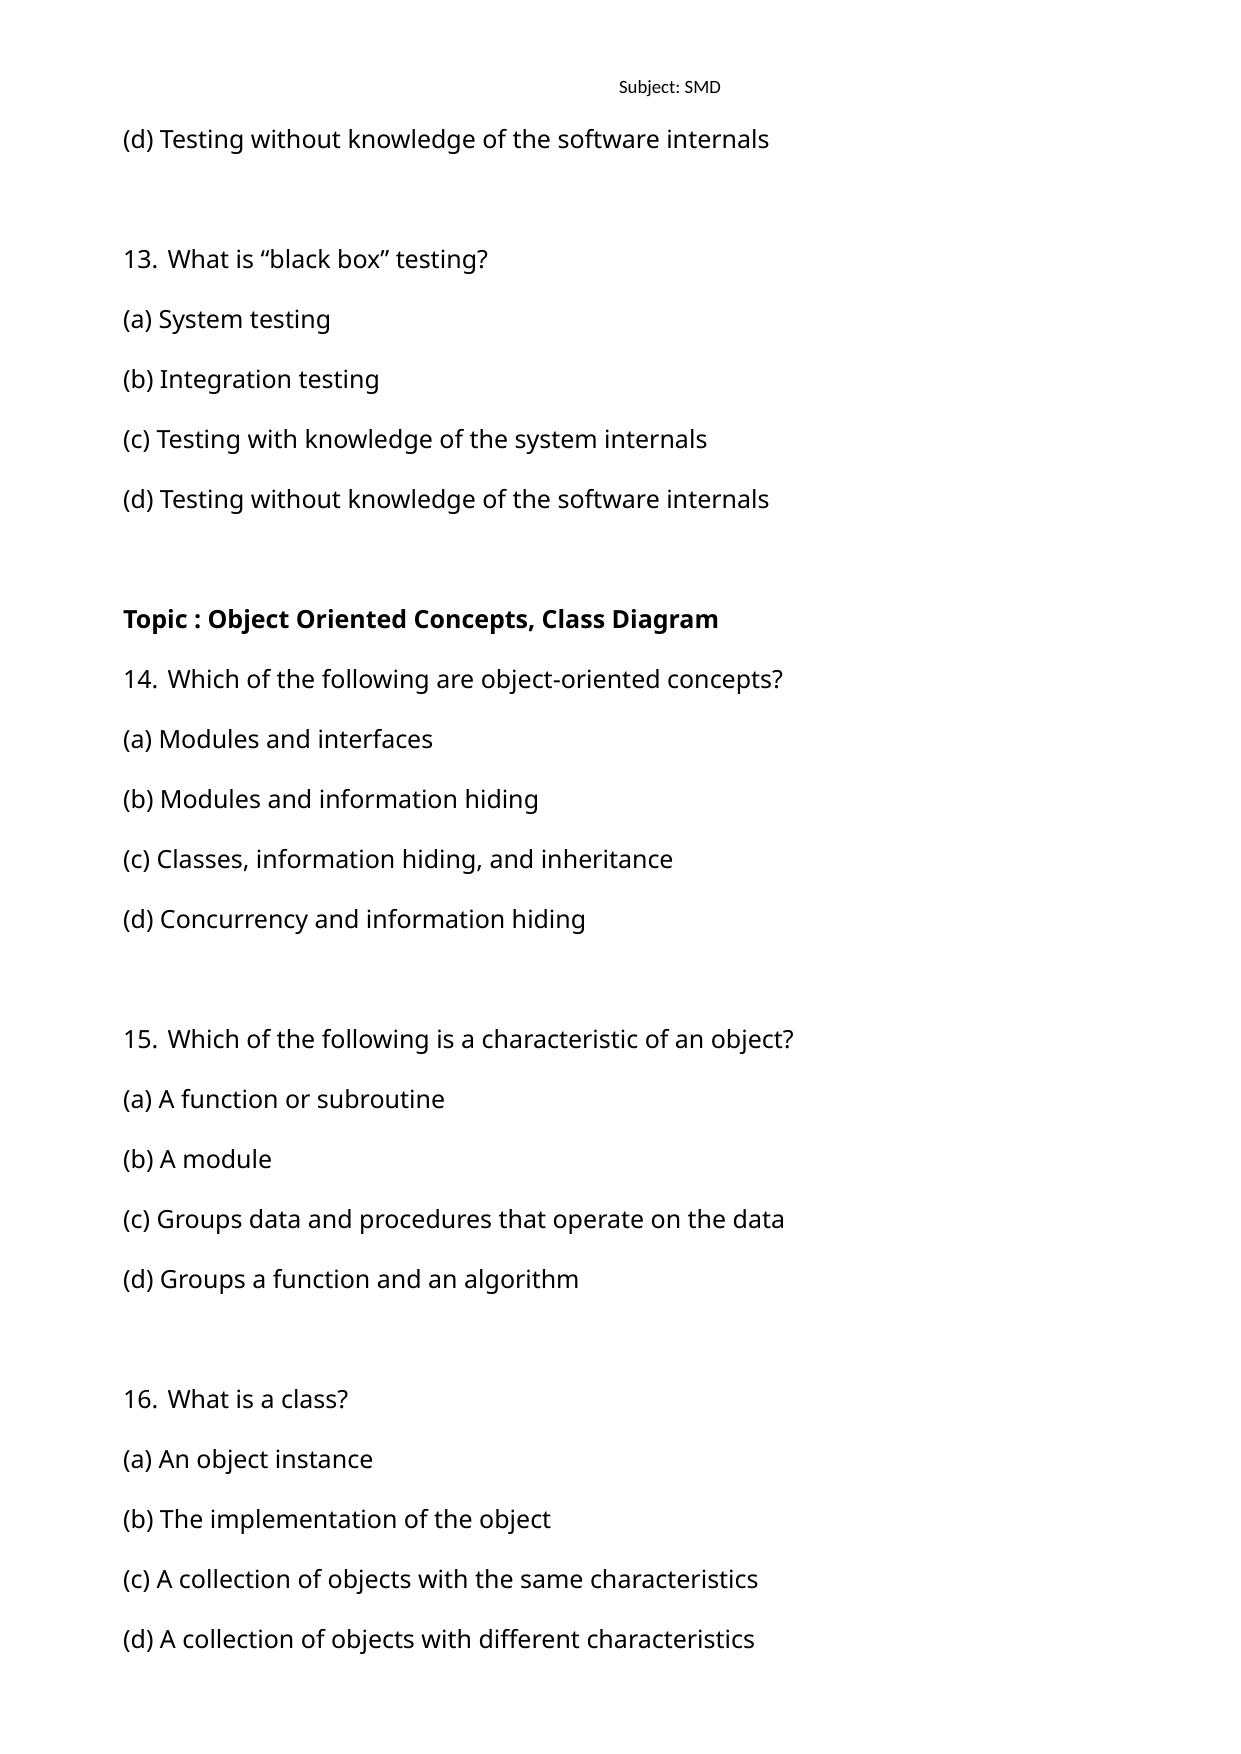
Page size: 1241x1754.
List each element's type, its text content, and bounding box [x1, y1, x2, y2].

text (a) A function or subroutine [123, 1082, 1217, 1116]
text (d) Concurrency and information hiding [123, 902, 1217, 936]
text (d) Testing without knowledge of the software internals [123, 482, 1217, 516]
list Which of the following are object-oriented concepts? [123, 662, 1217, 696]
text (b) The implementation of the object [123, 1502, 1217, 1536]
text (b) Integration testing [123, 362, 1217, 396]
text (a) Modules and interfaces [123, 722, 1217, 756]
list Which of the following is a characteristic of an object? [123, 1022, 1217, 1056]
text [123, 422, 1217, 456]
text (d) A collection of objects with different characteristics [123, 1622, 1217, 1656]
text (a) System testing [123, 302, 1217, 336]
text (d) Groups a function and an algorithm [123, 1262, 1217, 1296]
text (c) Groups data and procedures that operate on the data [123, 1202, 1217, 1236]
text (d) Testing without knowledge of the software internals [123, 122, 1217, 156]
list What is “black box” testing? [123, 242, 1217, 276]
list What is a class? [123, 1382, 1217, 1416]
text (c) A collection of objects with the same characteristics [123, 1562, 1217, 1596]
text (c) Classes, information hiding, and inheritance [123, 842, 1217, 876]
text (a) An object instance [123, 1442, 1217, 1476]
text (b) A module [123, 1142, 1217, 1176]
text Topic : Object Oriented Concepts, Class Diagram [123, 602, 1217, 636]
text (b) Modules and information hiding [123, 782, 1217, 816]
